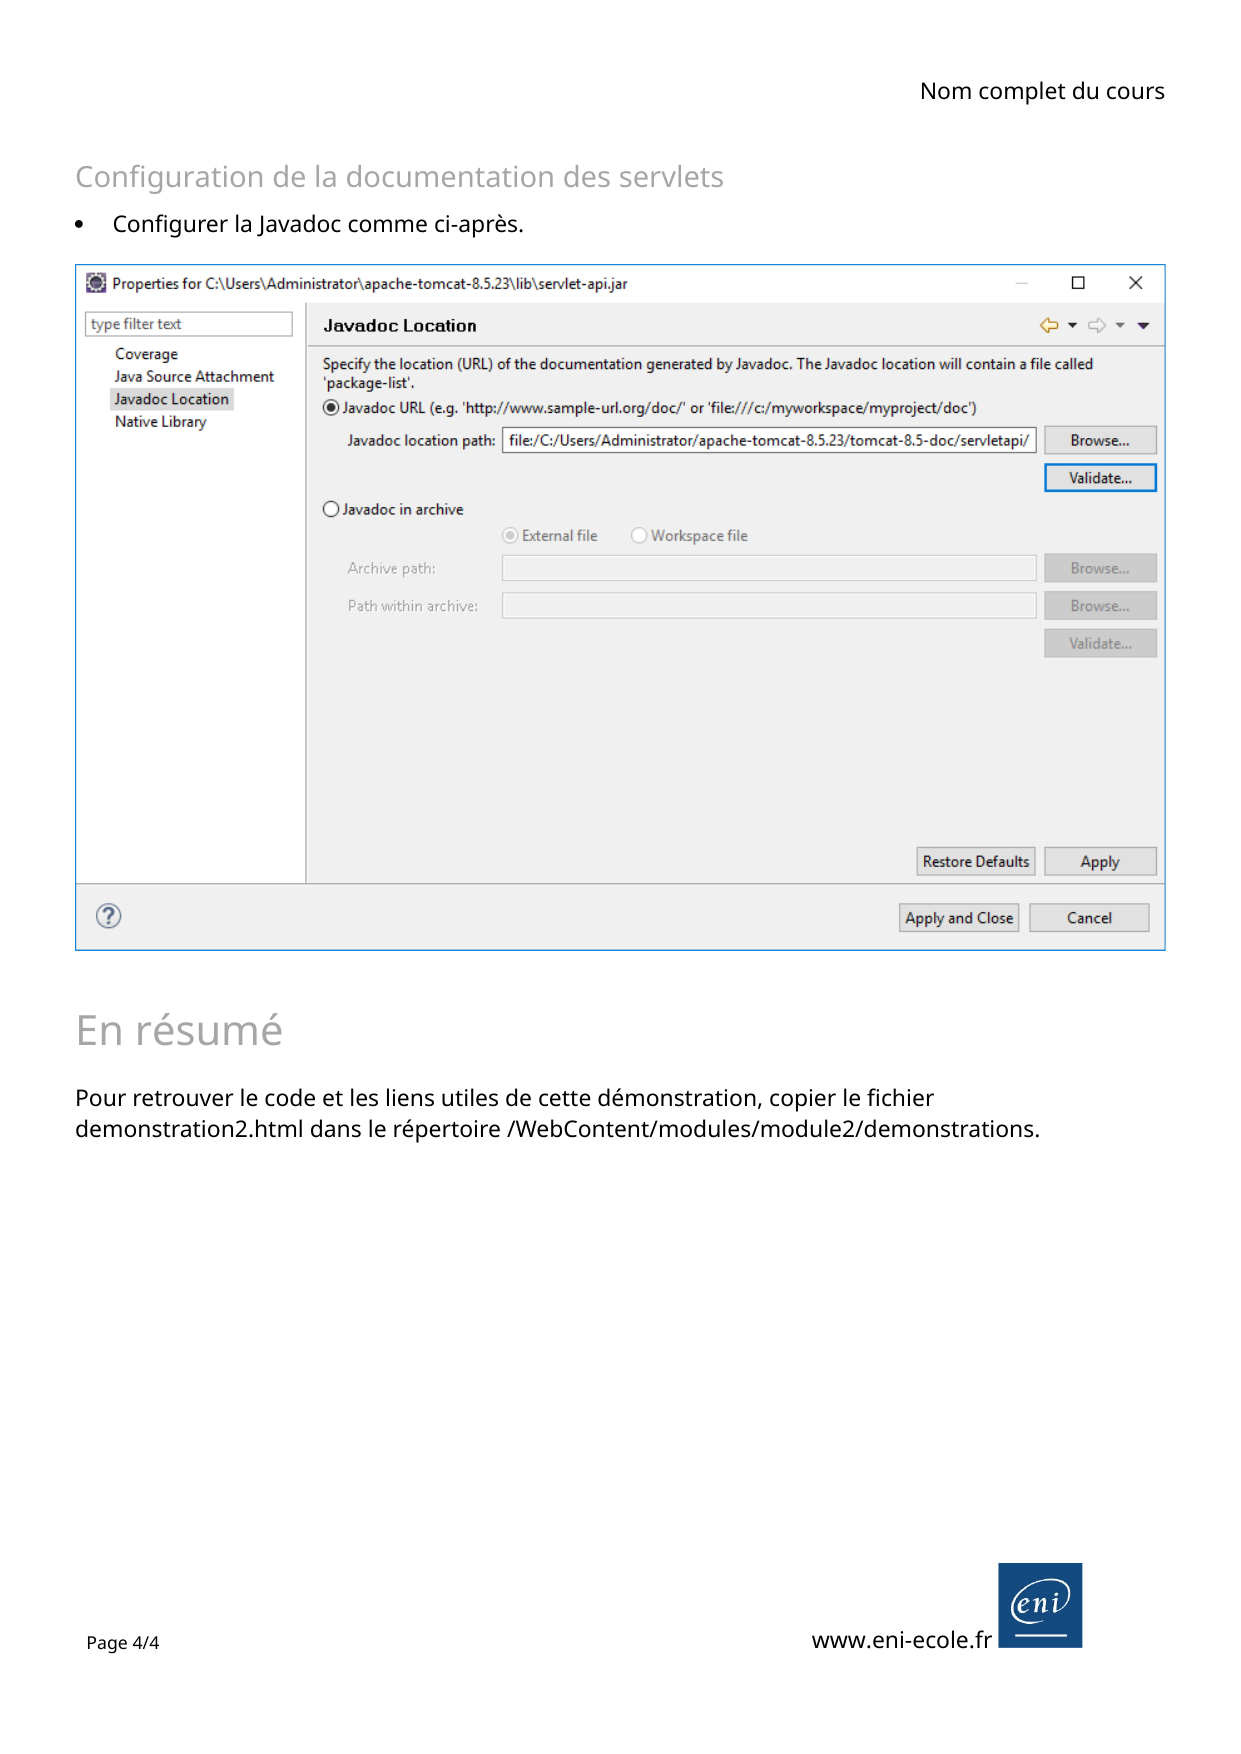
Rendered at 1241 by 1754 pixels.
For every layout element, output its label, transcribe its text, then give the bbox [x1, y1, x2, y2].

text Configuration de la documentation des servlets [75, 156, 1165, 196]
text Configurer la Javadoc comme ci-après. [75, 208, 1165, 240]
text Pour retrouver le code et les liens utiles de cette démonstration, copier le fichier demonstration2.html dans le répertoire /WebContent/modules/module2/demonstrations. [75, 1082, 1165, 1144]
text En résumé [75, 1000, 1165, 1057]
picture [75, 264, 1166, 951]
picture [998, 1563, 1083, 1648]
